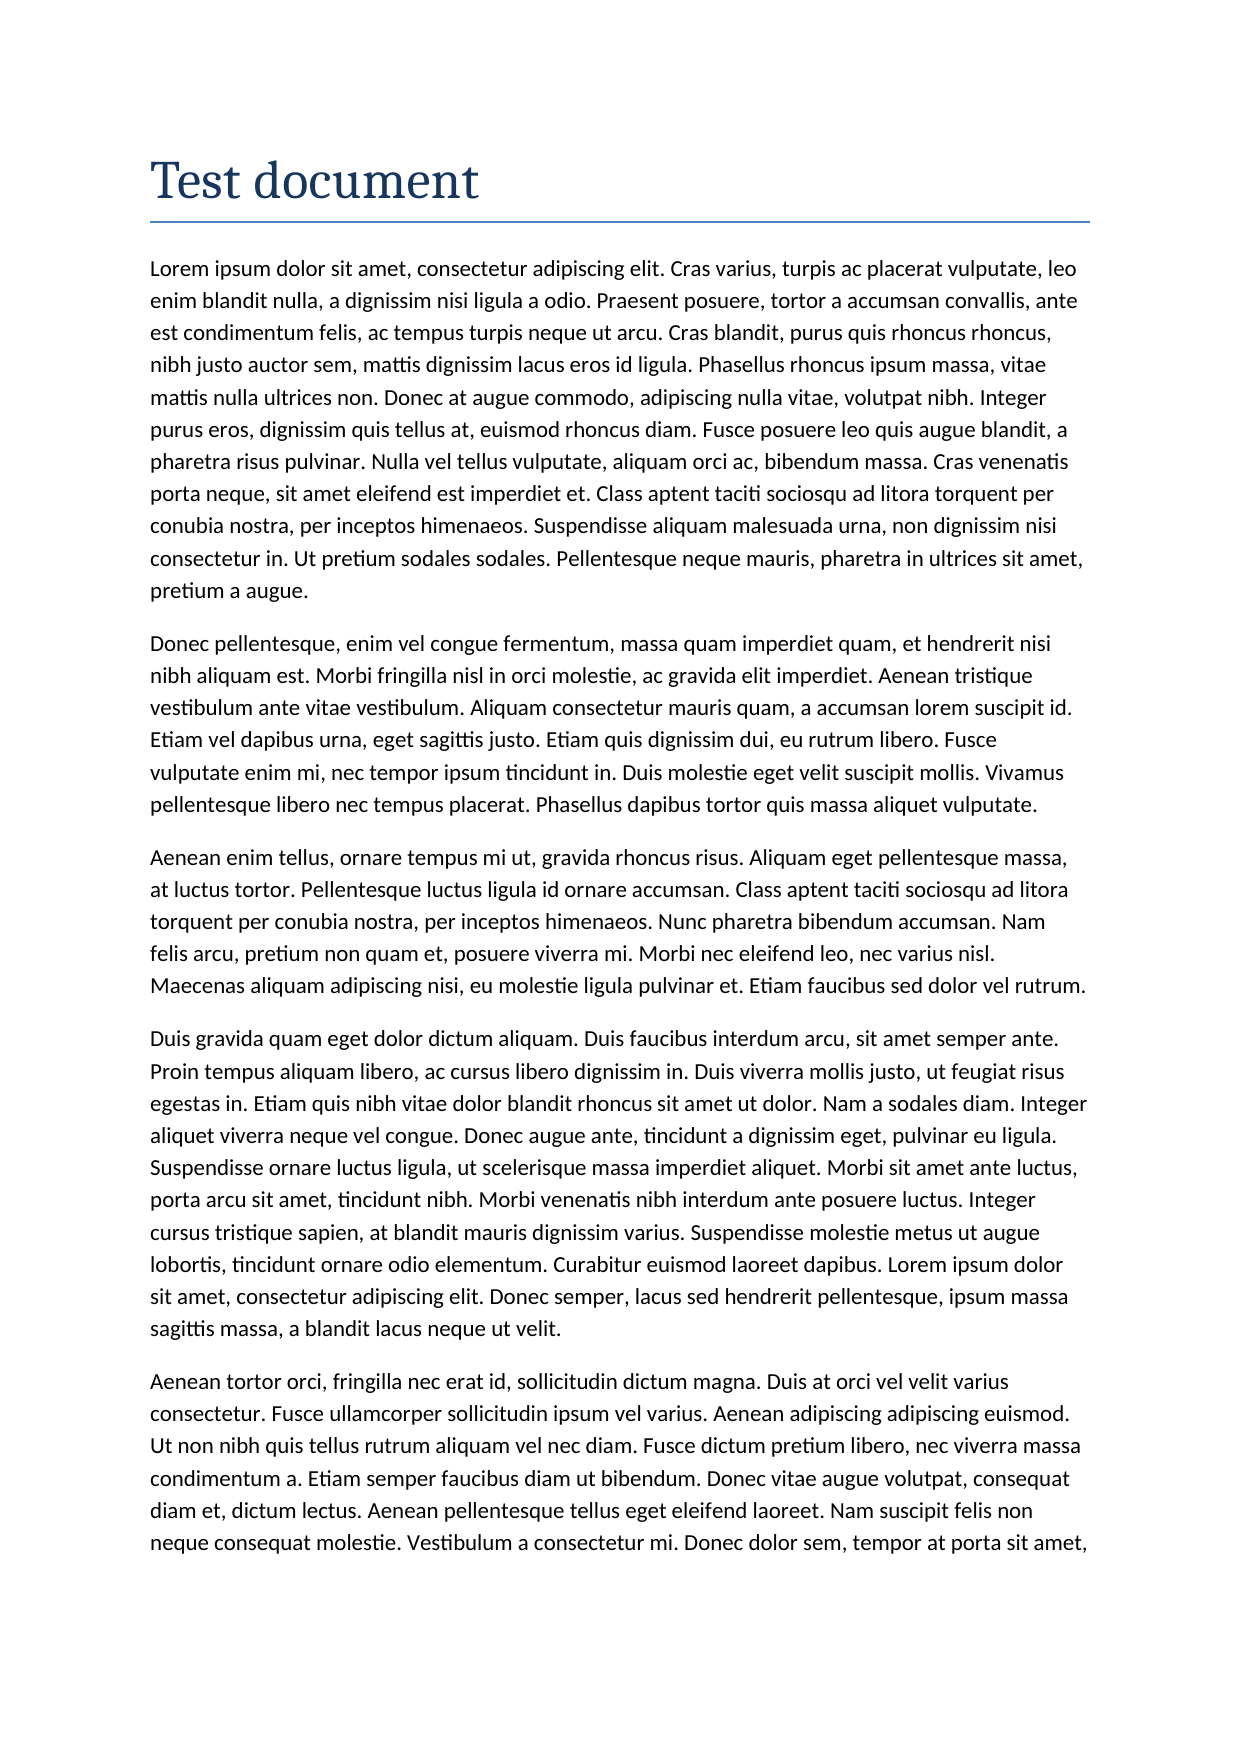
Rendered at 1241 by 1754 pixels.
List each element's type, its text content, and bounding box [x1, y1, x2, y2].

text Duis gravida quam eget dolor dictum aliquam. Duis faucibus interdum arcu, sit amet semper ante. Proin tempus aliquam libero, ac cursus libero dignissim in. Duis viverra mollis justo, ut feugiat risus egestas in. Etiam quis nibh vitae dolor blandit rhoncus sit amet ut dolor. Nam a sodales diam. Integer aliquet viverra neque vel congue. Donec augue ante, tincidunt a dignissim eget, pulvinar eu ligula. Suspendisse ornare luctus ligula, ut scelerisque massa imperdiet aliquet. Morbi sit amet ante luctus, porta arcu sit amet, tincidunt nibh. Morbi venenatis nibh interdum ante posuere luctus. Integer cursus tristique sapien, at blandit mauris dignissim varius. Suspendisse molestie metus ut augue lobortis, tincidunt ornare odio elementum. Curabitur euismod laoreet dapibus. Lorem ipsum dolor sit amet, consectetur adipiscing elit. Donec semper, lacus sed hendrerit pellentesque, ipsum massa sagittis massa, a blandit lacus neque ut velit. [150, 1024, 1090, 1342]
text Donec pellentesque, enim vel congue fermentum, massa quam imperdiet quam, et hendrerit nisi nibh aliquam est. Morbi fringilla nisl in orci molestie, ac gravida elit imperdiet. Aenean tristique vestibulum ante vitae vestibulum. Aliquam consectetur mauris quam, a accumsan lorem suscipit id. Etiam vel dapibus urna, eget sagittis justo. Etiam quis dignissim dui, eu rutrum libero. Fusce vulputate enim mi, nec tempor ipsum tincidunt in. Duis molestie eget velit suscipit mollis. Vivamus pellentesque libero nec tempus placerat. Phasellus dapibus tortor quis massa aliquet vulputate. [150, 629, 1090, 818]
text Lorem ipsum dolor sit amet, consectetur adipiscing elit. Cras varius, turpis ac placerat vulputate, leo enim blandit nulla, a dignissim nisi ligula a odio. Praesent posuere, tortor a accumsan convallis, ante est condimentum felis, ac tempus turpis neque ut arcu. Cras blandit, purus quis rhoncus rhoncus, nibh justo auctor sem, mattis dignissim lacus eros id ligula. Phasellus rhoncus ipsum massa, vitae mattis nulla ultrices non. Donec at augue commodo, adipiscing nulla vitae, volutpat nibh. Integer purus eros, dignissim quis tellus at, euismod rhoncus diam. Fusce posuere leo quis augue blandit, a pharetra risus pulvinar. Nulla vel tellus vulputate, aliquam orci ac, bibendum massa. Cras venenatis porta neque, sit amet eleifend est imperdiet et. Class aptent taciti sociosqu ad litora torquent per conubia nostra, per inceptos himenaeos. Suspendisse aliquam malesuada urna, non dignissim nisi consectetur in. Ut pretium sodales sodales. Pellentesque neque mauris, pharetra in ultrices sit amet, pretium a augue. [150, 254, 1090, 604]
text Aenean enim tellus, ornare tempus mi ut, gravida rhoncus risus. Aliquam eget pellentesque massa, at luctus tortor. Pellentesque luctus ligula id ornare accumsan. Class aptent taciti sociosqu ad litora torquent per conubia nostra, per inceptos himenaeos. Nunc pharetra bibendum accumsan. Nam felis arcu, pretium non quam et, posuere viverra mi. Morbi nec eleifend leo, nec varius nisl. Maecenas aliquam adipiscing nisi, eu molestie ligula pulvinar et. Etiam faucibus sed dolor vel rutrum. [150, 843, 1090, 999]
title Test document [150, 150, 1090, 221]
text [150, 1367, 1090, 1556]
